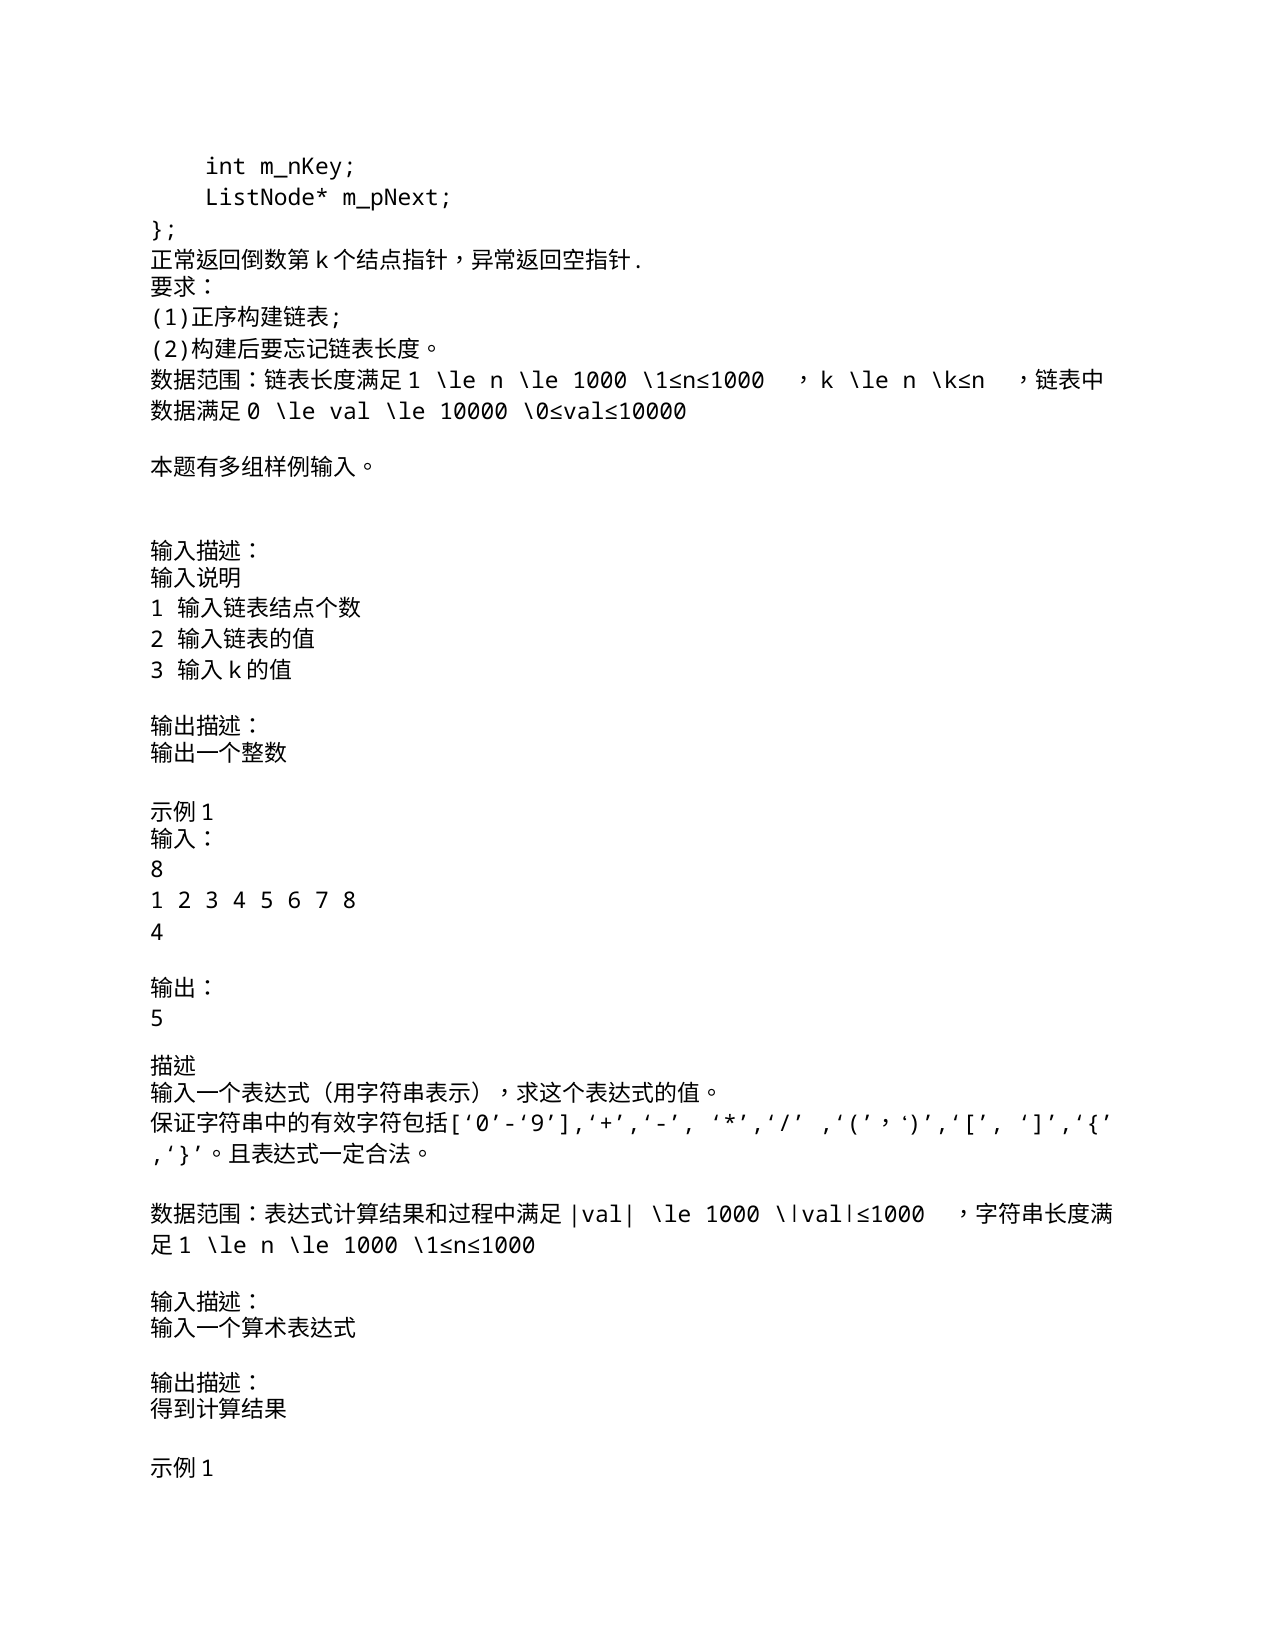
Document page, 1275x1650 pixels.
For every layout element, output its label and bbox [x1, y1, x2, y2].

text [150, 150, 1125, 1033]
text [150, 1054, 1125, 1483]
